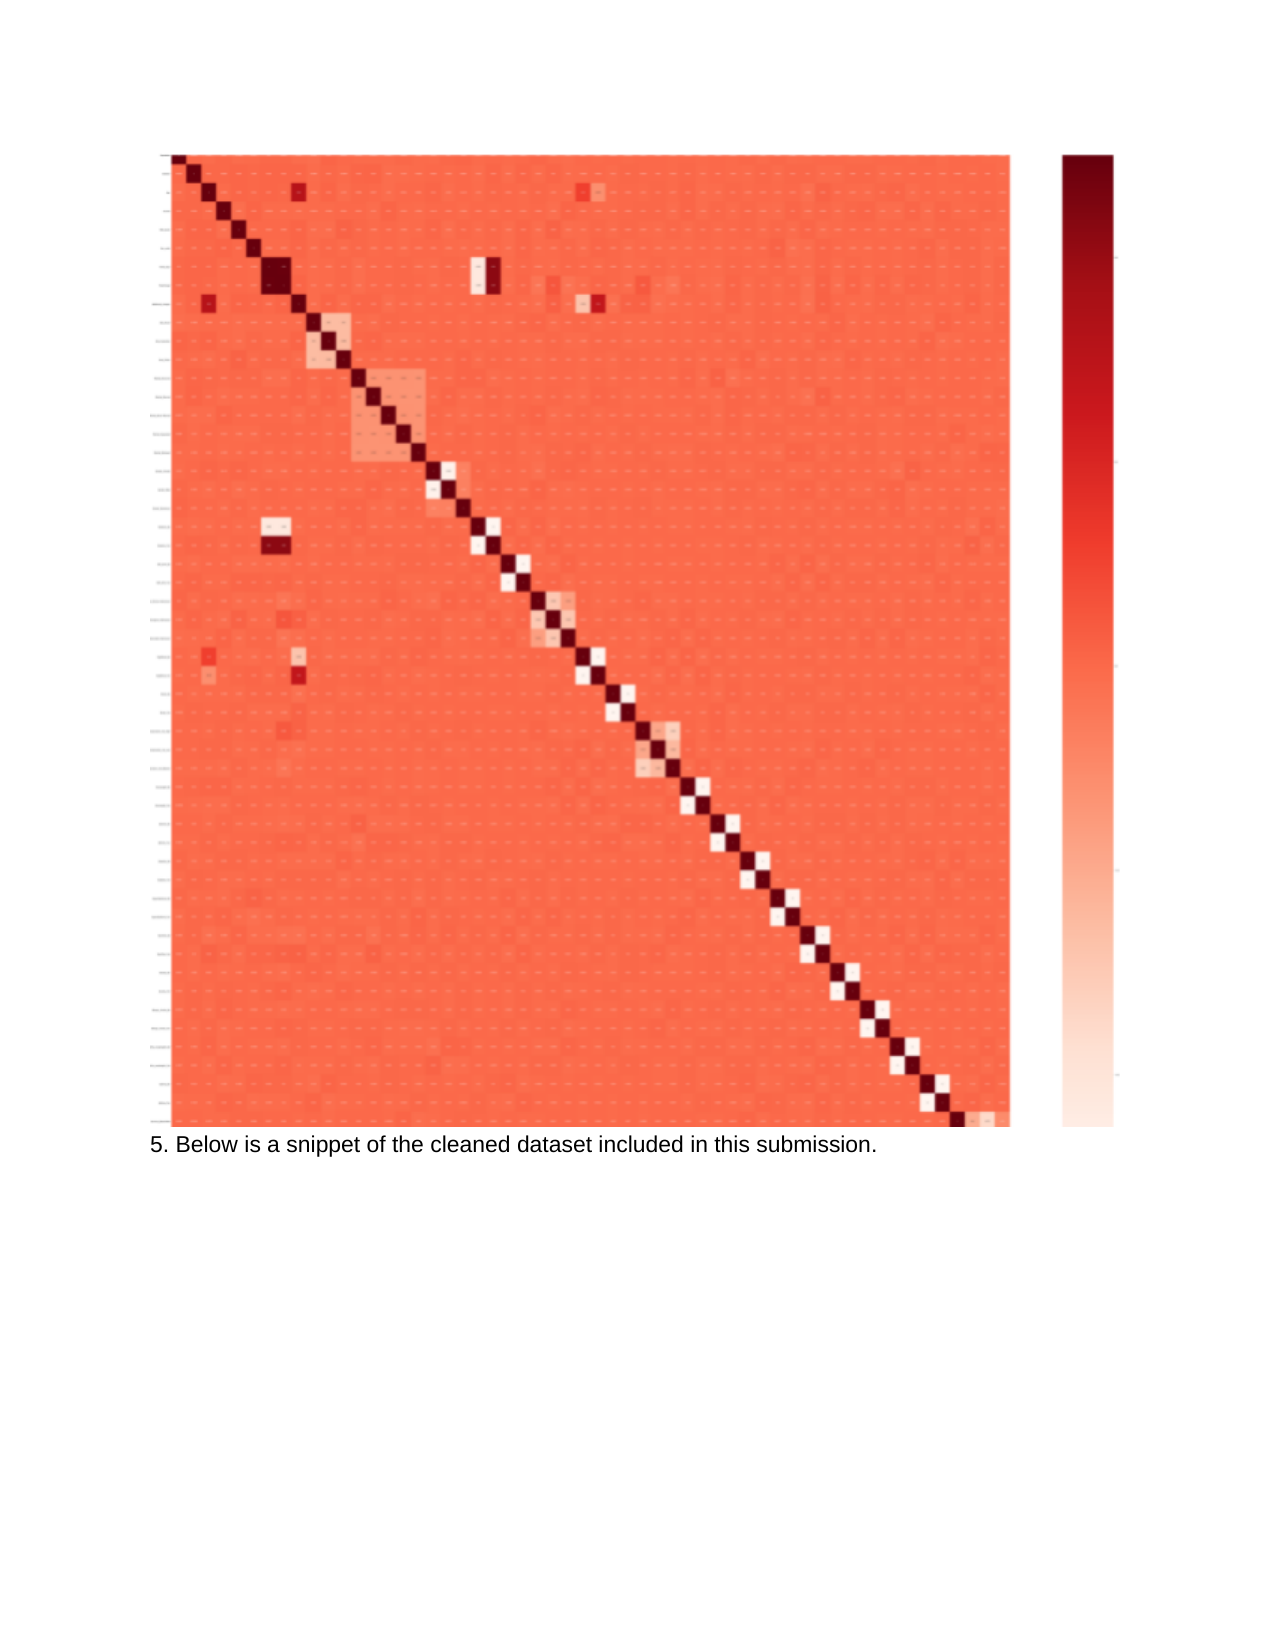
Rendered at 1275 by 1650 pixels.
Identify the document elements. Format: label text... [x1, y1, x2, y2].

text 5. Below is a snippet of the cleaned dataset included in this submission. [150, 1131, 1125, 1157]
picture [150, 150, 1125, 1127]
